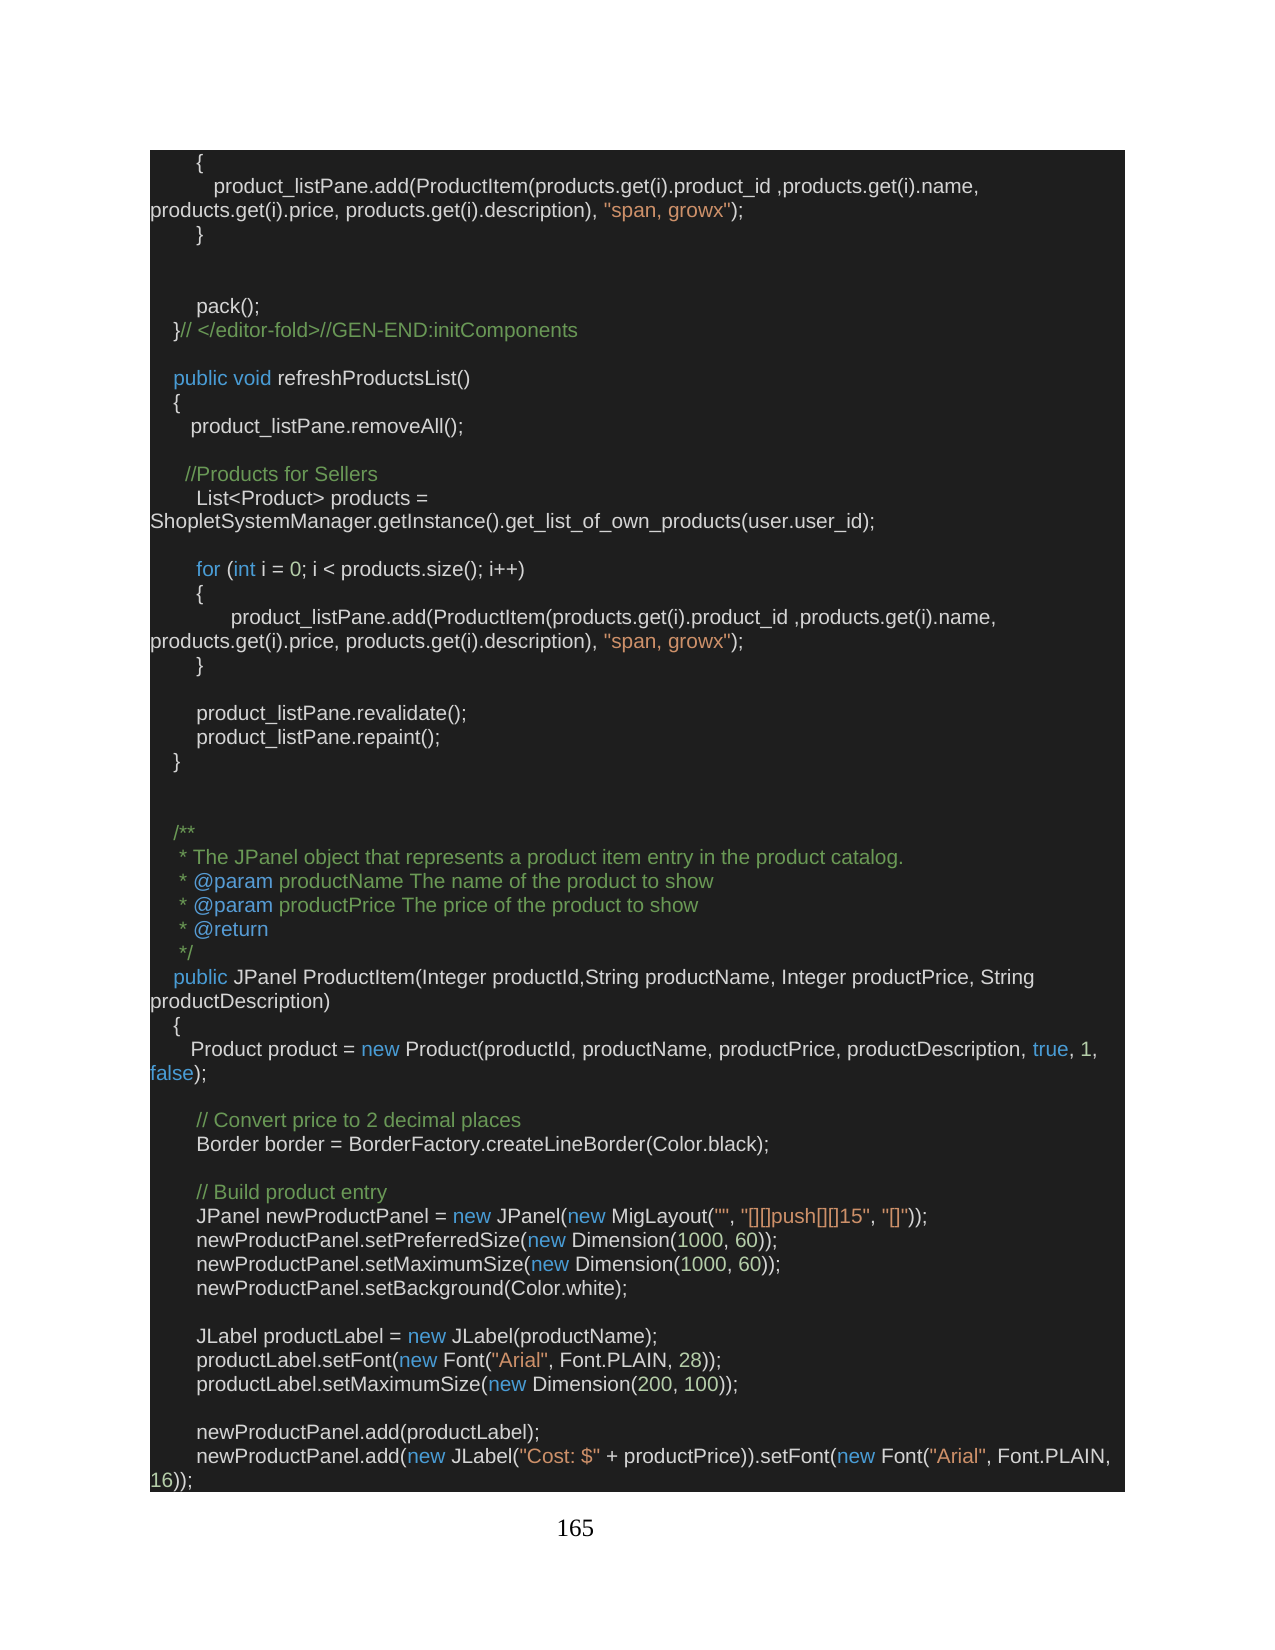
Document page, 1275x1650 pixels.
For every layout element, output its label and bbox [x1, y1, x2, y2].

text [150, 150, 1125, 1492]
